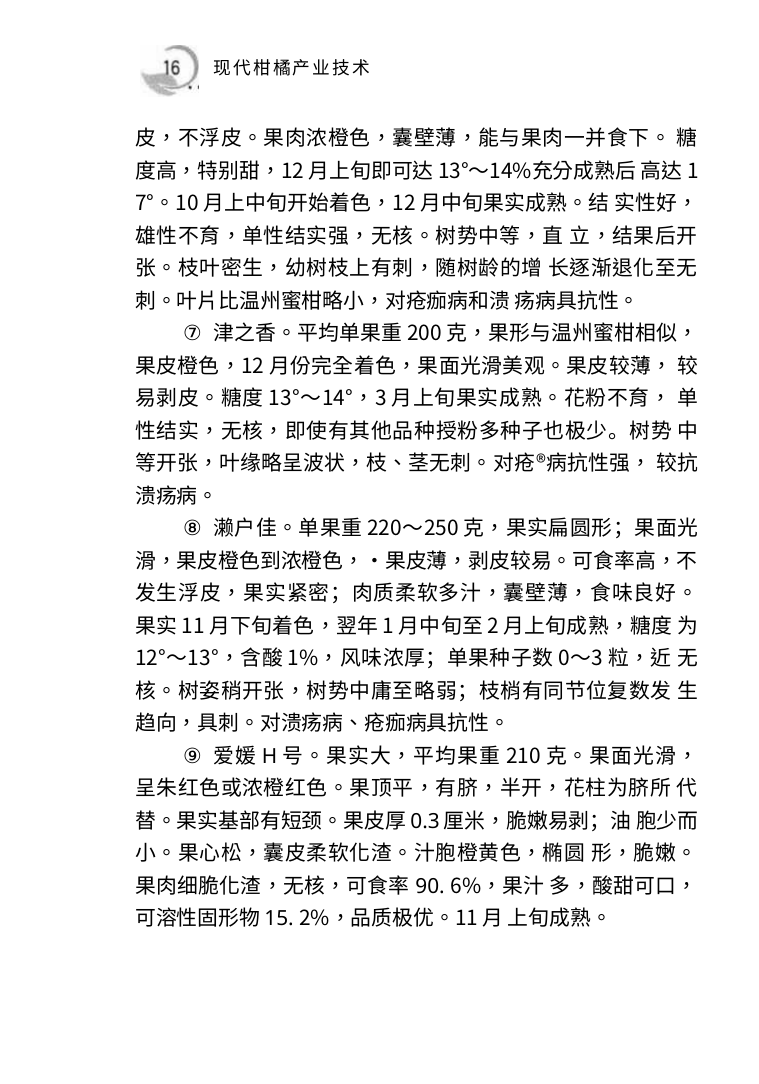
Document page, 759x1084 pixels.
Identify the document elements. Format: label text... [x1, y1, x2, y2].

text 现代柑橘产业技术 [213, 60, 370, 78]
text 皮，不浮皮。果肉浓橙色，囊壁薄，能与果肉一并食下。 糖度高，特别甜，12月上旬即可达13°〜14%充分成熟后 高达17°。10月上中旬开始着色，12月中旬果实成熟。结 实性好，雄性不育，单性结实强，无核。树势中等，直 立，结果后开张。枝叶密生，幼树枝上有刺，随树龄的增 长逐渐退化至无刺。叶片比温州蜜柑略小，对疮痂病和溃 疡病具抗性。 [135, 120, 698, 315]
list 爱媛H号。果实大，平均果重210克。果面光滑， 呈朱红色或浓橙红色。果顶平，有脐，半开，花柱为脐所 代替。果实基部有短颈。果皮厚0.3厘米，脆嫩易剥；油 胞少而小。果心松，囊皮柔软化渣。汁胞橙黄色，椭圆 形，脆嫩。果肉细脆化渣，无核，可食率90. 6%，果汁 多，酸甜可口，可溶性固形物15. 2%，品质极优。11月 上旬成熟。 [135, 737, 698, 932]
list 津之香。平均单果重200克，果形与温州蜜柑相似， 果皮橙色，12月份完全着色，果面光滑美观。果皮较薄， 较易剥皮。糖度13°〜14°，3月上旬果实成熟。花粉不育， 单性结实，无核，即使有其他品种授粉多种子也极少。树势 中等开张，叶缘略呈波状，枝、茎无刺。对疮®病抗性强， 较抗溃疡病。 [135, 315, 698, 510]
picture [140, 45, 199, 97]
list 濑户佳。单果重220〜250克，果实扁圆形；果面光 滑，果皮橙色到浓橙色，•果皮薄，剥皮较易。可食率高，不 发生浮皮，果实紧密；肉质柔软多汁，囊壁薄，食味良好。 果实11月下旬着色，翌年1月中旬至2月上旬成熟，糖度 为12°〜13°，含酸1%，风味浓厚；单果种子数0〜3粒，近 无核。树姿稍开张，树势中庸至略弱；枝梢有同节位复数发 生趋向，具刺。对溃疡病、疮痂病具抗性。 [135, 510, 698, 737]
